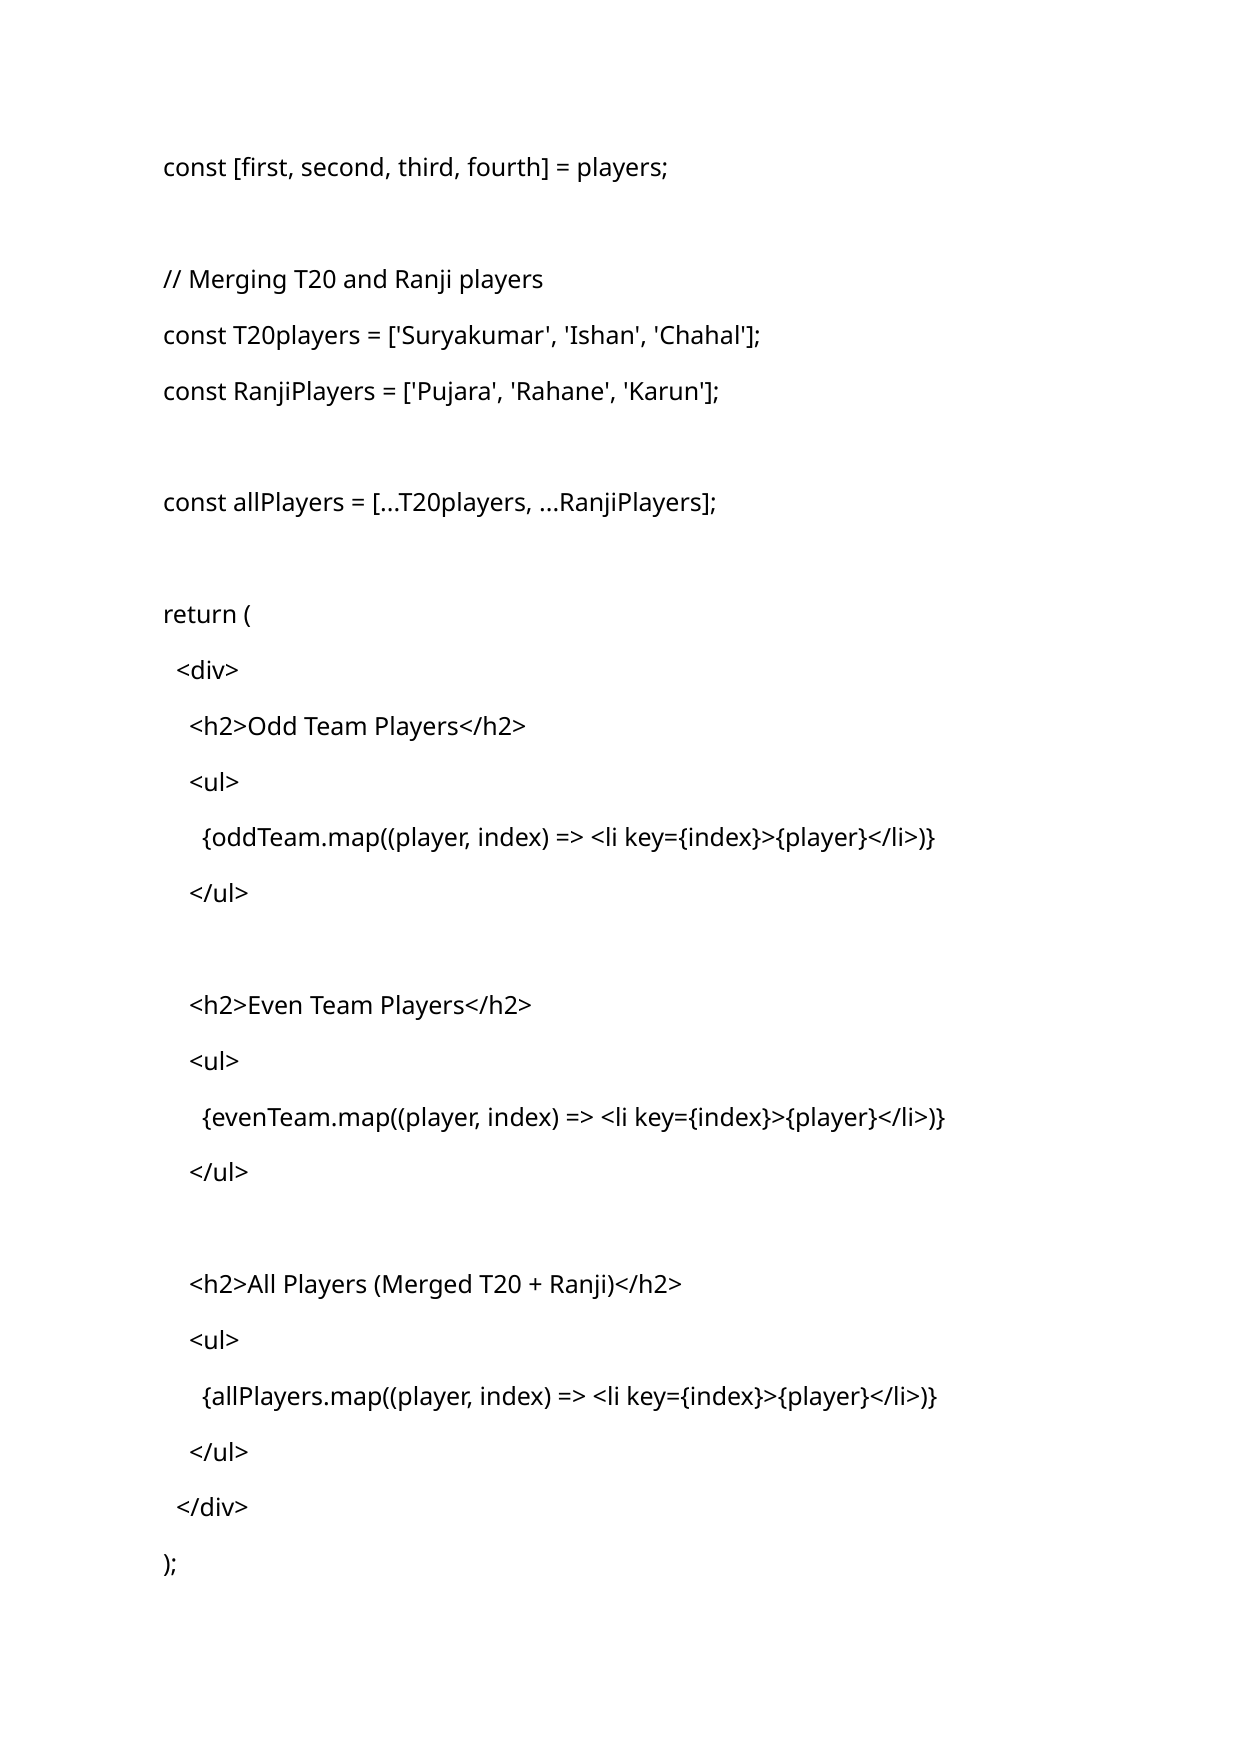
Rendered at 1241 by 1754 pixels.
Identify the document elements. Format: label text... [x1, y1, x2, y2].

text <div> [150, 652, 1090, 687]
text <h2>Even Team Players</h2> [150, 987, 1090, 1022]
text ); [150, 1546, 1090, 1580]
text return ( [150, 597, 1090, 631]
text const T20players = ['Suryakumar', 'Ishan', 'Chahal']; [150, 317, 1090, 352]
text </div> [150, 1490, 1090, 1524]
text // Merging T20 and Ranji players [150, 262, 1090, 296]
text <ul> [150, 764, 1090, 798]
text const allPlayers = [...T20players, ...RanjiPlayers]; [150, 485, 1090, 519]
text {evenTeam.map((player, index) => <li key={index}>{player}</li>)} [150, 1099, 1090, 1133]
text <ul> [150, 1043, 1090, 1077]
text const [first, second, third, fourth] = players; [150, 150, 1090, 184]
text </ul> [150, 876, 1090, 910]
text </ul> [150, 1155, 1090, 1189]
text <h2>Odd Team Players</h2> [150, 708, 1090, 742]
text <ul> [150, 1322, 1090, 1357]
text <h2>All Players (Merged T20 + Ranji)</h2> [150, 1267, 1090, 1301]
text {allPlayers.map((player, index) => <li key={index}>{player}</li>)} [150, 1378, 1090, 1412]
text const RanjiPlayers = ['Pujara', 'Rahane', 'Karun']; [150, 373, 1090, 407]
text </ul> [150, 1434, 1090, 1468]
text {oddTeam.map((player, index) => <li key={index}>{player}</li>)} [150, 820, 1090, 854]
